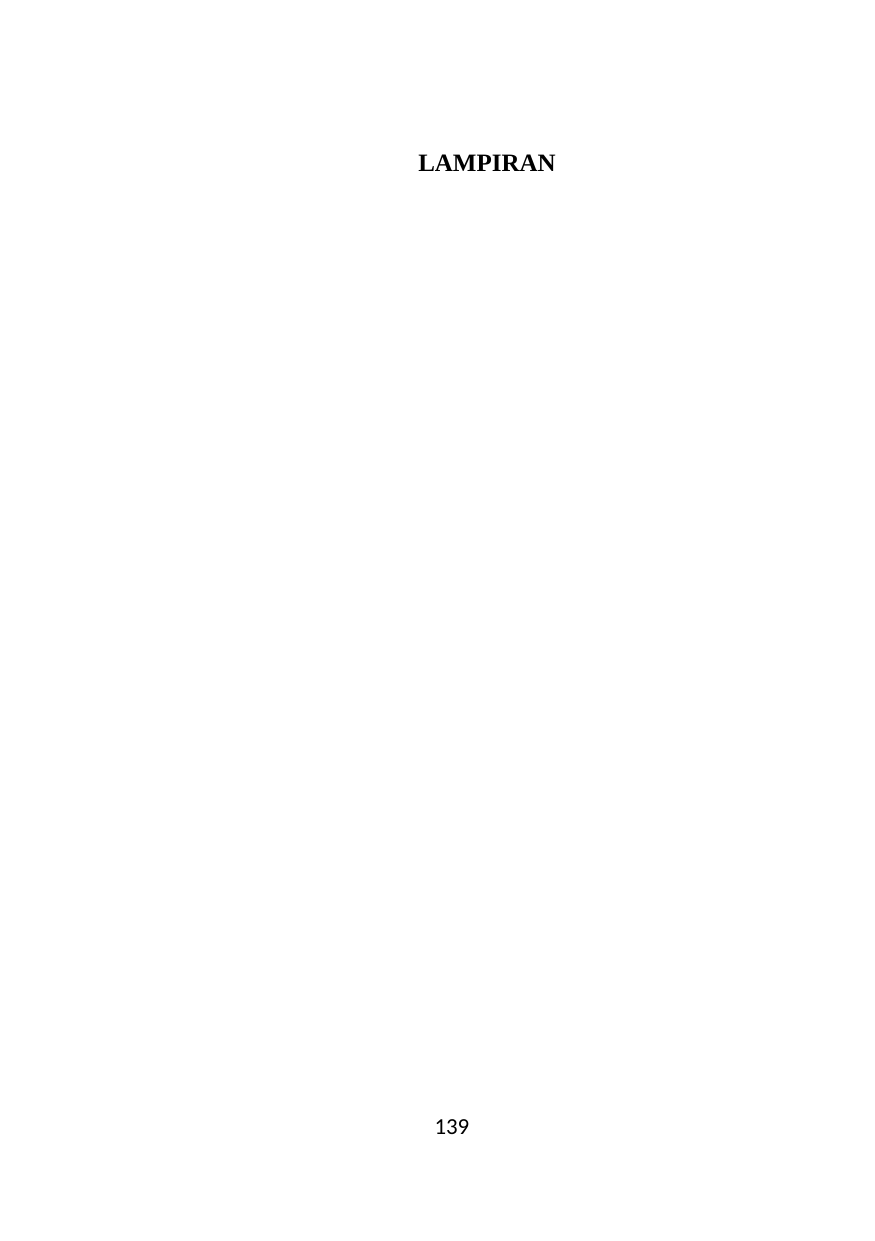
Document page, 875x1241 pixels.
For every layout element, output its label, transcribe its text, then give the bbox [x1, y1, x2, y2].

subtitle LAMPIRAN [148, 148, 756, 176]
